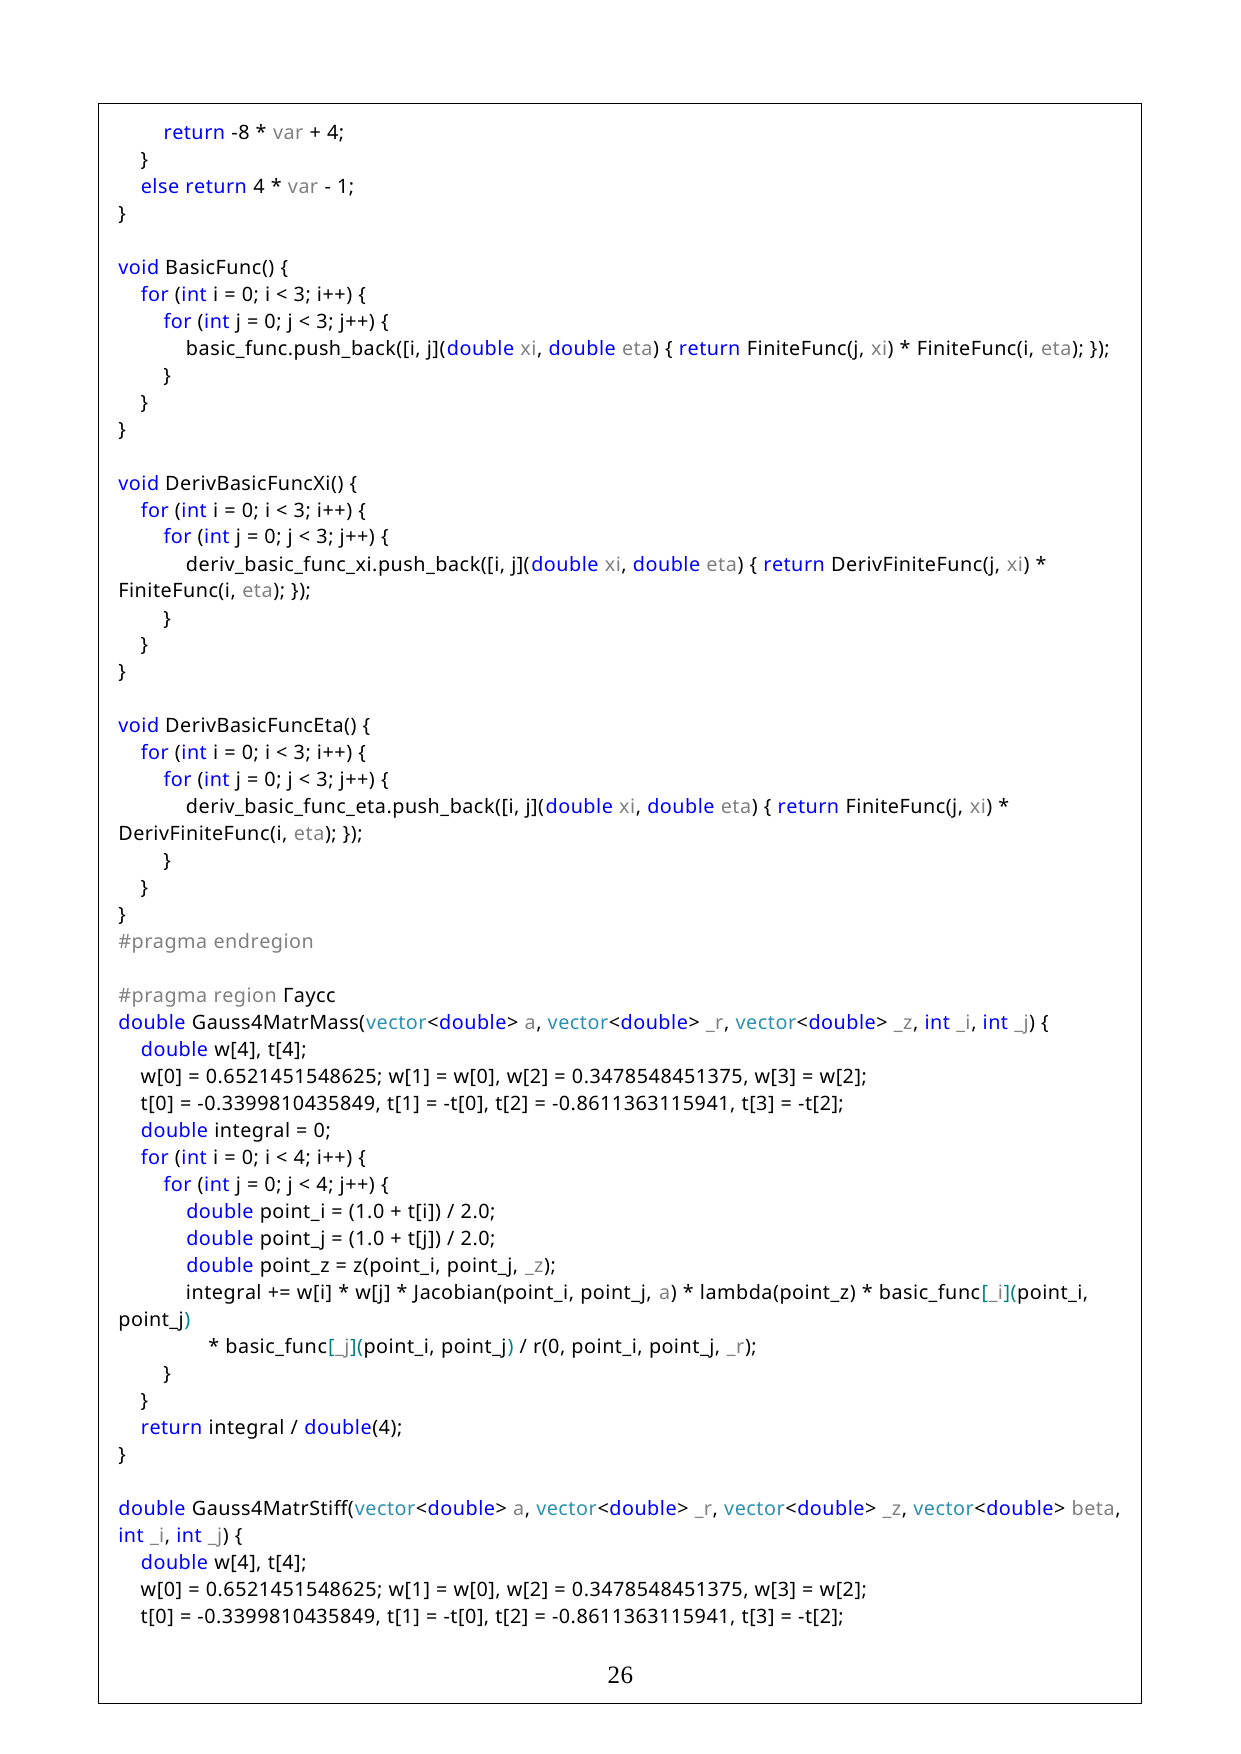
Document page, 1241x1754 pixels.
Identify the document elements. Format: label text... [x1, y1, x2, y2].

text } [118, 145, 1122, 172]
text for (int i = 0; i < 3; i++) { [118, 496, 1122, 523]
text for (int i = 0; i < 3; i++) { [118, 280, 1122, 307]
text for (int j = 0; j < 3; j++) { [118, 307, 1122, 334]
text for (int j = 0; j < 3; j++) { [118, 523, 1122, 550]
text integral += w[i] * w[j] * Jacobian(point_i, point_j, a) * lambda(point_z) * basic_func[_i](point_i, point_j) [118, 1278, 1122, 1332]
text } [118, 415, 1122, 442]
text double point_i = (1.0 + t[i]) / 2.0; [118, 1197, 1122, 1224]
text void BasicFunc() { [118, 253, 1122, 280]
text #pragma region Гаусс [118, 981, 1122, 1008]
text deriv_basic_func_xi.push_back([i, j](double xi, double eta) { return DerivFiniteFunc(j, xi) * FiniteFunc(i, eta); }); [118, 550, 1122, 604]
text t[0] = -0.3399810435849, t[1] = -t[0], t[2] = -0.8611363115941, t[3] = -t[2]; [118, 1602, 1122, 1629]
text return integral / double(4); [118, 1413, 1122, 1440]
text } [118, 604, 1122, 631]
text } [118, 847, 1122, 873]
text double point_z = z(point_i, point_j, _z); [118, 1251, 1122, 1278]
text void DerivBasicFuncXi() { [118, 469, 1122, 496]
text w[0] = 0.6521451548625; w[1] = w[0], w[2] = 0.3478548451375, w[3] = w[2]; [118, 1575, 1122, 1602]
text basic_func.push_back([i, j](double xi, double eta) { return FiniteFunc(j, xi) * FiniteFunc(i, eta); }); [118, 334, 1122, 361]
text } [118, 199, 1122, 226]
text double w[4], t[4]; [118, 1548, 1122, 1575]
text w[0] = 0.6521451548625; w[1] = w[0], w[2] = 0.3478548451375, w[3] = w[2]; [118, 1062, 1122, 1089]
text deriv_basic_func_eta.push_back([i, j](double xi, double eta) { return FiniteFunc(j, xi) * DerivFiniteFunc(i, eta); }); [118, 793, 1122, 847]
text } [118, 1359, 1122, 1386]
text #pragma endregion [118, 927, 1122, 954]
text t[0] = -0.3399810435849, t[1] = -t[0], t[2] = -0.8611363115941, t[3] = -t[2]; [118, 1089, 1122, 1116]
text for (int j = 0; j < 3; j++) { [118, 766, 1122, 793]
text double w[4], t[4]; [118, 1035, 1122, 1062]
text for (int i = 0; i < 3; i++) { [118, 739, 1122, 766]
text } [118, 1386, 1122, 1413]
text double point_j = (1.0 + t[j]) / 2.0; [118, 1224, 1122, 1251]
text void DerivBasicFuncEta() { [118, 712, 1122, 739]
text double integral = 0; [118, 1116, 1122, 1143]
text } [118, 901, 1122, 927]
text else return 4 * var - 1; [118, 172, 1122, 199]
text return -8 * var + 4; [118, 118, 1122, 145]
text double Gauss4MatrMass(vector<double> a, vector<double> _r, vector<double> _z, int _i, int _j) { [118, 1008, 1122, 1035]
text } [118, 658, 1122, 685]
text double Gauss4MatrStiff(vector<double> a, vector<double> _r, vector<double> _z, vector<double> beta, int _i, int _j) { [118, 1494, 1122, 1548]
text } [118, 1440, 1122, 1467]
text * basic_func[_j](point_i, point_j) / r(0, point_i, point_j, _r); [118, 1332, 1122, 1359]
text } [118, 388, 1122, 415]
text } [118, 631, 1122, 658]
text for (int i = 0; i < 4; i++) { [118, 1143, 1122, 1170]
text } [118, 361, 1122, 388]
text for (int j = 0; j < 4; j++) { [118, 1170, 1122, 1197]
text } [118, 873, 1122, 901]
